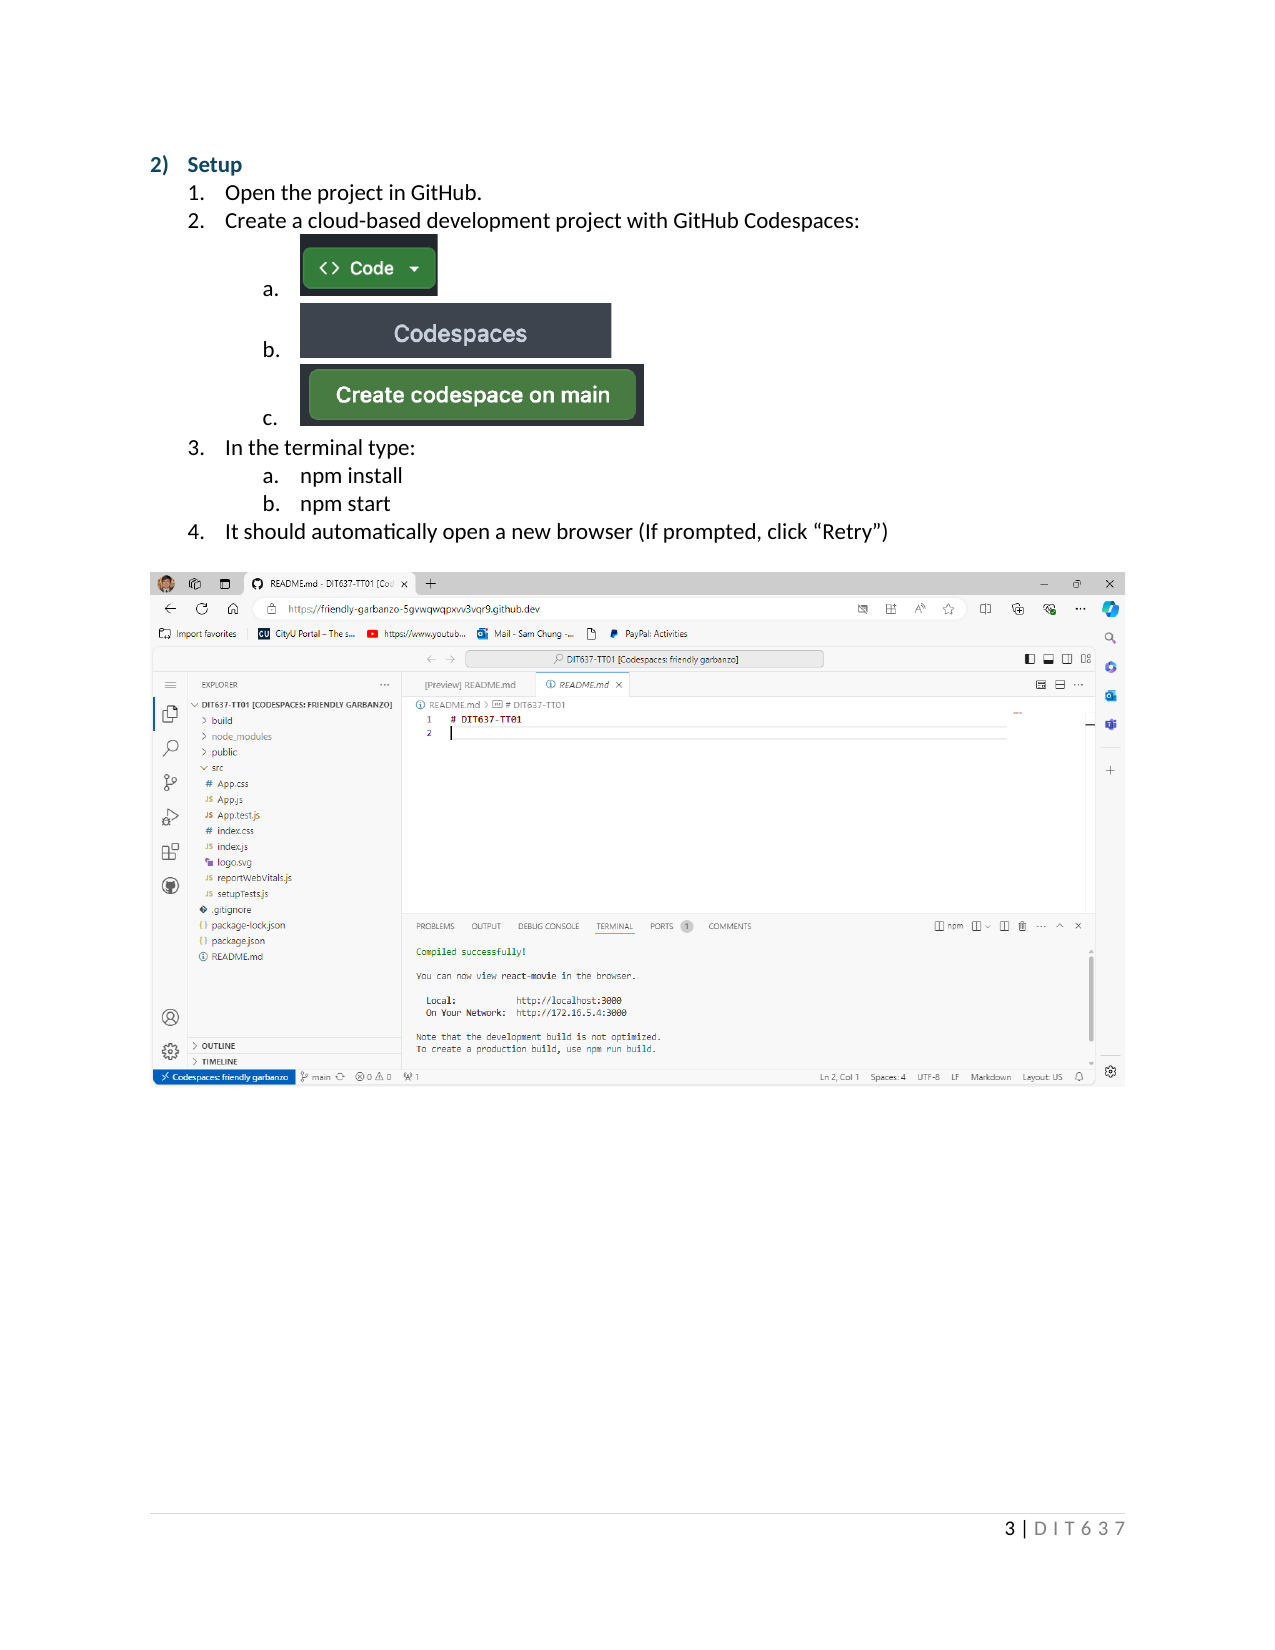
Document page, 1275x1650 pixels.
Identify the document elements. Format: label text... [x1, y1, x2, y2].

picture [150, 572, 1125, 1087]
picture [300, 234, 438, 296]
list npm start [262, 489, 1125, 517]
list Create a cloud-based development project with GitHub Codespaces: [187, 206, 1125, 234]
subtitle Setup [150, 150, 1125, 178]
list In the terminal type: [187, 433, 1125, 461]
list Open the project in GitHub. [187, 178, 1125, 206]
picture [300, 364, 644, 426]
picture [300, 303, 612, 358]
list It should automatically open a new browser (If prompted, click “Retry”) [187, 517, 1125, 545]
list npm install [262, 461, 1125, 489]
